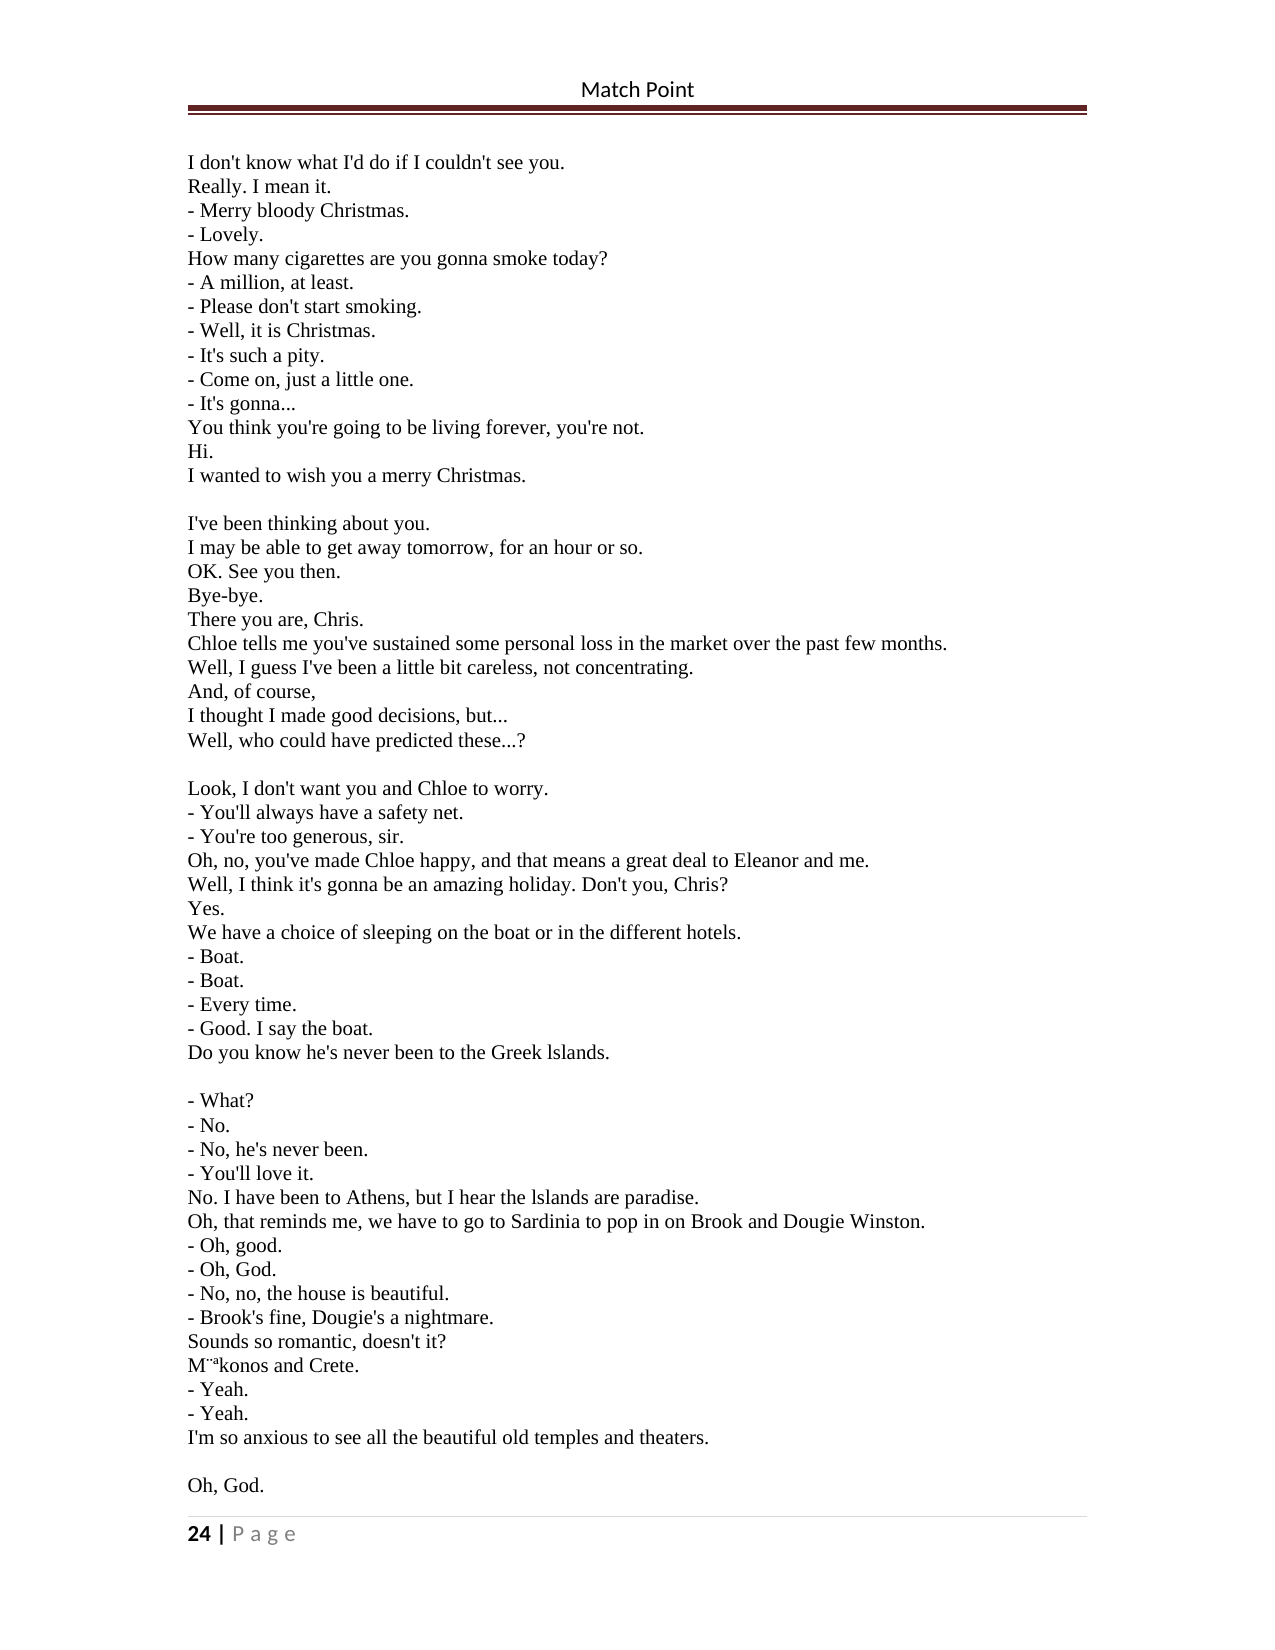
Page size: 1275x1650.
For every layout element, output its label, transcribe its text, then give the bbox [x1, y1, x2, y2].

text I may be able to get away tomorrow, for an hour or so. [187, 535, 1087, 559]
text I thought I made good decisions, but... [187, 703, 1087, 727]
text OK. See you then. [187, 559, 1087, 583]
text - Lovely. [187, 222, 1087, 246]
text - You'll love it. [187, 1161, 1087, 1185]
text - You'll always have a safety net. [187, 800, 1087, 824]
text I don't know what I'd do if I couldn't see you. [187, 150, 1087, 174]
text - Yeah. [187, 1401, 1087, 1425]
text - No, no, the house is beautiful. [187, 1281, 1087, 1305]
text Really. I mean it. [187, 174, 1087, 198]
text - What? [187, 1088, 1087, 1112]
text - Yeah. [187, 1377, 1087, 1401]
text Bye-bye. [187, 583, 1087, 607]
text I've been thinking about you. [187, 511, 1087, 535]
text Look, I don't want you and Chloe to worry. [187, 776, 1087, 800]
text Yes. [187, 896, 1087, 920]
text - Boat. [187, 968, 1087, 992]
text - Please don't start smoking. [187, 294, 1087, 318]
text Well, I guess I've been a little bit careless, not concentrating. [187, 655, 1087, 679]
text There you are, Chris. [187, 607, 1087, 631]
text M¨ªkonos and Crete. [187, 1353, 1087, 1377]
text Oh, no, you've made Chloe happy, and that means a great deal to Eleanor and me. [187, 848, 1087, 872]
text Well, who could have predicted these...? [187, 727, 1087, 752]
text I'm so anxious to see all the beautiful old temples and theaters. [187, 1425, 1087, 1449]
text - Oh, God. [187, 1257, 1087, 1281]
text - It's such a pity. [187, 342, 1087, 367]
text Hi. [187, 439, 1087, 463]
text No. I have been to Athens, but I hear the lslands are paradise. [187, 1185, 1087, 1209]
text - It's gonna... [187, 391, 1087, 415]
text - Well, it is Christmas. [187, 318, 1087, 342]
text - You're too generous, sir. [187, 824, 1087, 848]
text We have a choice of sleeping on the boat or in the different hotels. [187, 920, 1087, 944]
text - A million, at least. [187, 270, 1087, 294]
text Oh, God. [187, 1473, 1087, 1497]
text Well, I think it's gonna be an amazing holiday. Don't you, Chris? [187, 872, 1087, 896]
text Do you know he's never been to the Greek lslands. [187, 1040, 1087, 1064]
text How many cigarettes are you gonna smoke today? [187, 246, 1087, 270]
text - No, he's never been. [187, 1137, 1087, 1161]
text - No. [187, 1112, 1087, 1137]
text You think you're going to be living forever, you're not. [187, 415, 1087, 439]
text - Boat. [187, 944, 1087, 968]
text I wanted to wish you a merry Christmas. [187, 463, 1087, 487]
text - Brook's fine, Dougie's a nightmare. [187, 1305, 1087, 1329]
text - Oh, good. [187, 1233, 1087, 1257]
text - Come on, just a little one. [187, 367, 1087, 391]
text - Merry bloody Christmas. [187, 198, 1087, 222]
text - Every time. [187, 992, 1087, 1016]
text Sounds so romantic, doesn't it? [187, 1329, 1087, 1353]
text And, of course, [187, 679, 1087, 703]
text Oh, that reminds me, we have to go to Sardinia to pop in on Brook and Dougie Winston. [187, 1209, 1087, 1233]
text - Good. I say the boat. [187, 1016, 1087, 1040]
text Chloe tells me you've sustained some personal loss in the market over the past few months. [187, 631, 1087, 655]
